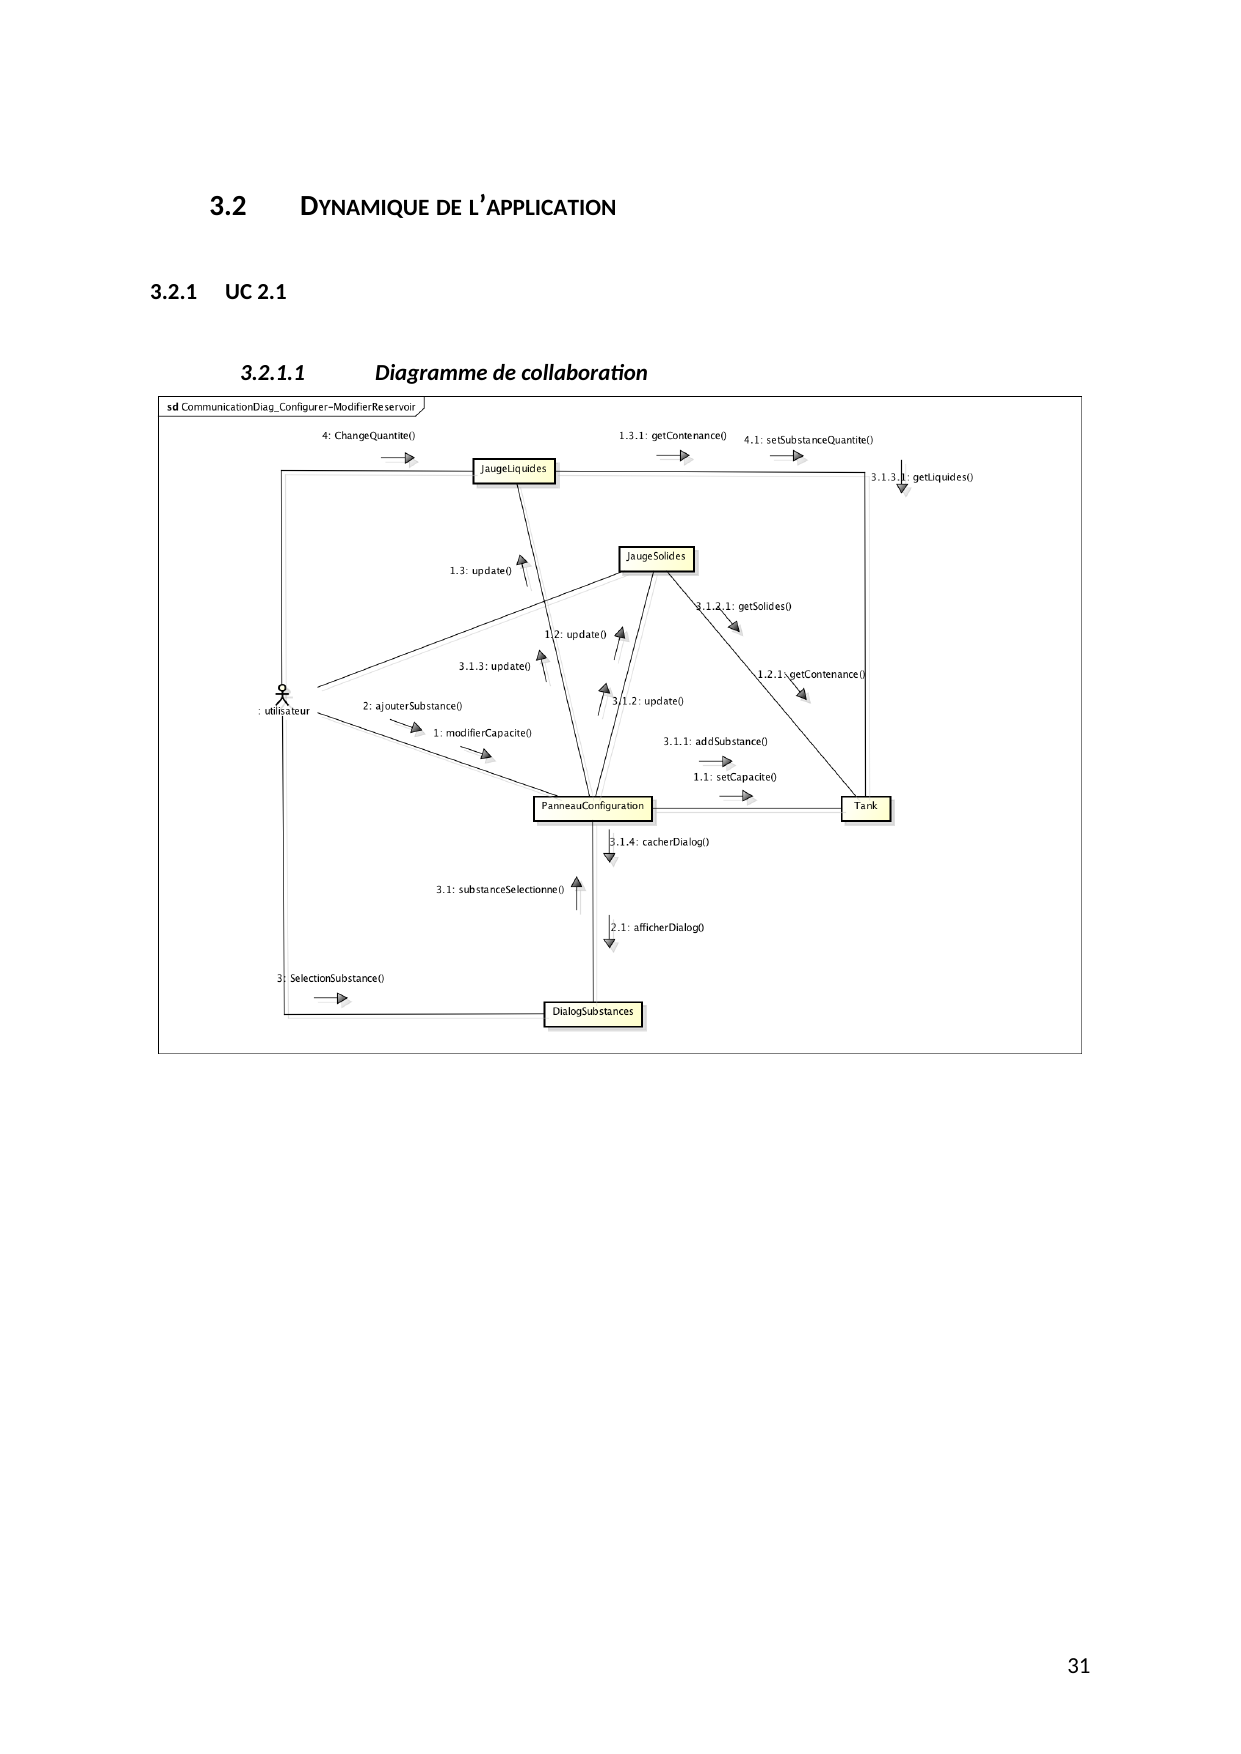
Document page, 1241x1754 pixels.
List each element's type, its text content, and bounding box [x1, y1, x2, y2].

subtitle Dynamique de l’application [209, 187, 1090, 223]
subtitle UC 2.1 [150, 277, 1090, 305]
picture [150, 388, 1089, 1061]
subtitle Diagramme de collaboration [240, 358, 1090, 386]
